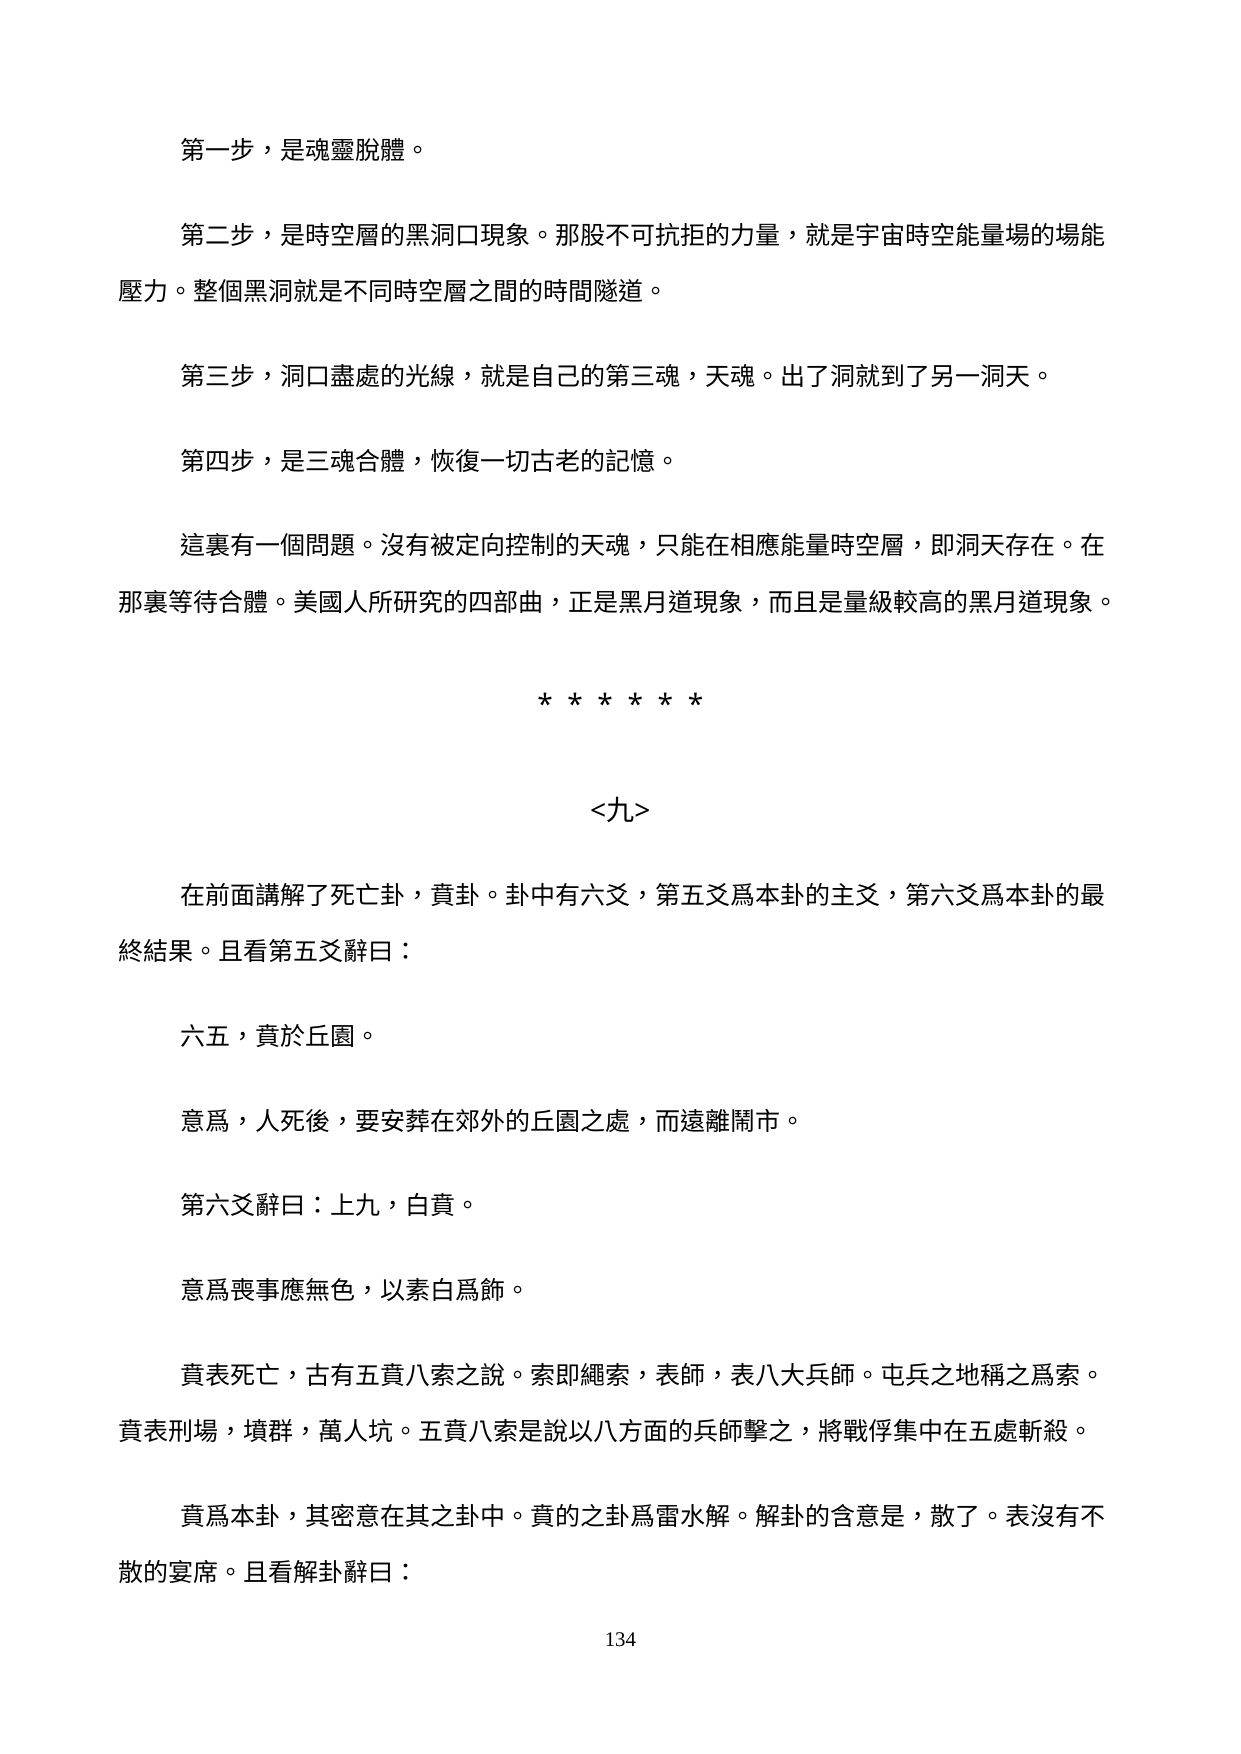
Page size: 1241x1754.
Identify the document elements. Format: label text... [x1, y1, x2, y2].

text 第一步，是魂靈脫體。 [118, 130, 1122, 167]
text 第二步，是時空層的黑洞口現象。那股不可抗拒的力量，就是宇宙時空能量場的場能壓力。整個黑洞就是不同時空層之間的時間隧道。 [118, 214, 1122, 308]
text 第四步，是三魂合體，恢復一切古老的記憶。 [118, 440, 1122, 478]
text 意爲喪事應無色，以素白爲飾。 [118, 1270, 1122, 1307]
text 意爲，人死後，要安葬在郊外的丘園之處，而遠離鬧市。 [118, 1100, 1122, 1138]
text 第三步，洞口盡處的光線，就是自己的第三魂，天魂。出了洞就到了另一洞天。 [118, 356, 1122, 393]
text 賁爲本卦，其密意在其之卦中。賁的之卦爲雷水解。解卦的含意是，散了。表沒有不散的宴席。且看解卦辭曰： [118, 1496, 1122, 1589]
text 賁表死亡，古有五賁八索之說。索即繩索，表師，表八大兵師。屯兵之地稱之爲索。賁表刑場，墳群，萬人坑。五賁八索是說以八方面的兵師擊之，將戰俘集中在五處斬殺。 [118, 1355, 1122, 1448]
text * * * * * * [118, 666, 1122, 741]
text 六五，賁於丘園。 [118, 1016, 1122, 1053]
text 這裏有一個問題。沒有被定向控制的天魂，只能在相應能量時空層，即洞天存在。在那裏等待合體。美國人所研究的四部曲，正是黑月道現象，而且是量級較高的黑月道現象。 [118, 525, 1122, 619]
text <九> [118, 770, 1122, 845]
text 第六爻辭曰：上九，白賁。 [118, 1185, 1122, 1223]
text 在前面講解了死亡卦，賁卦。卦中有六爻，第五爻爲本卦的主爻，第六爻爲本卦的最終結果。且看第五爻辭曰： [118, 874, 1122, 968]
